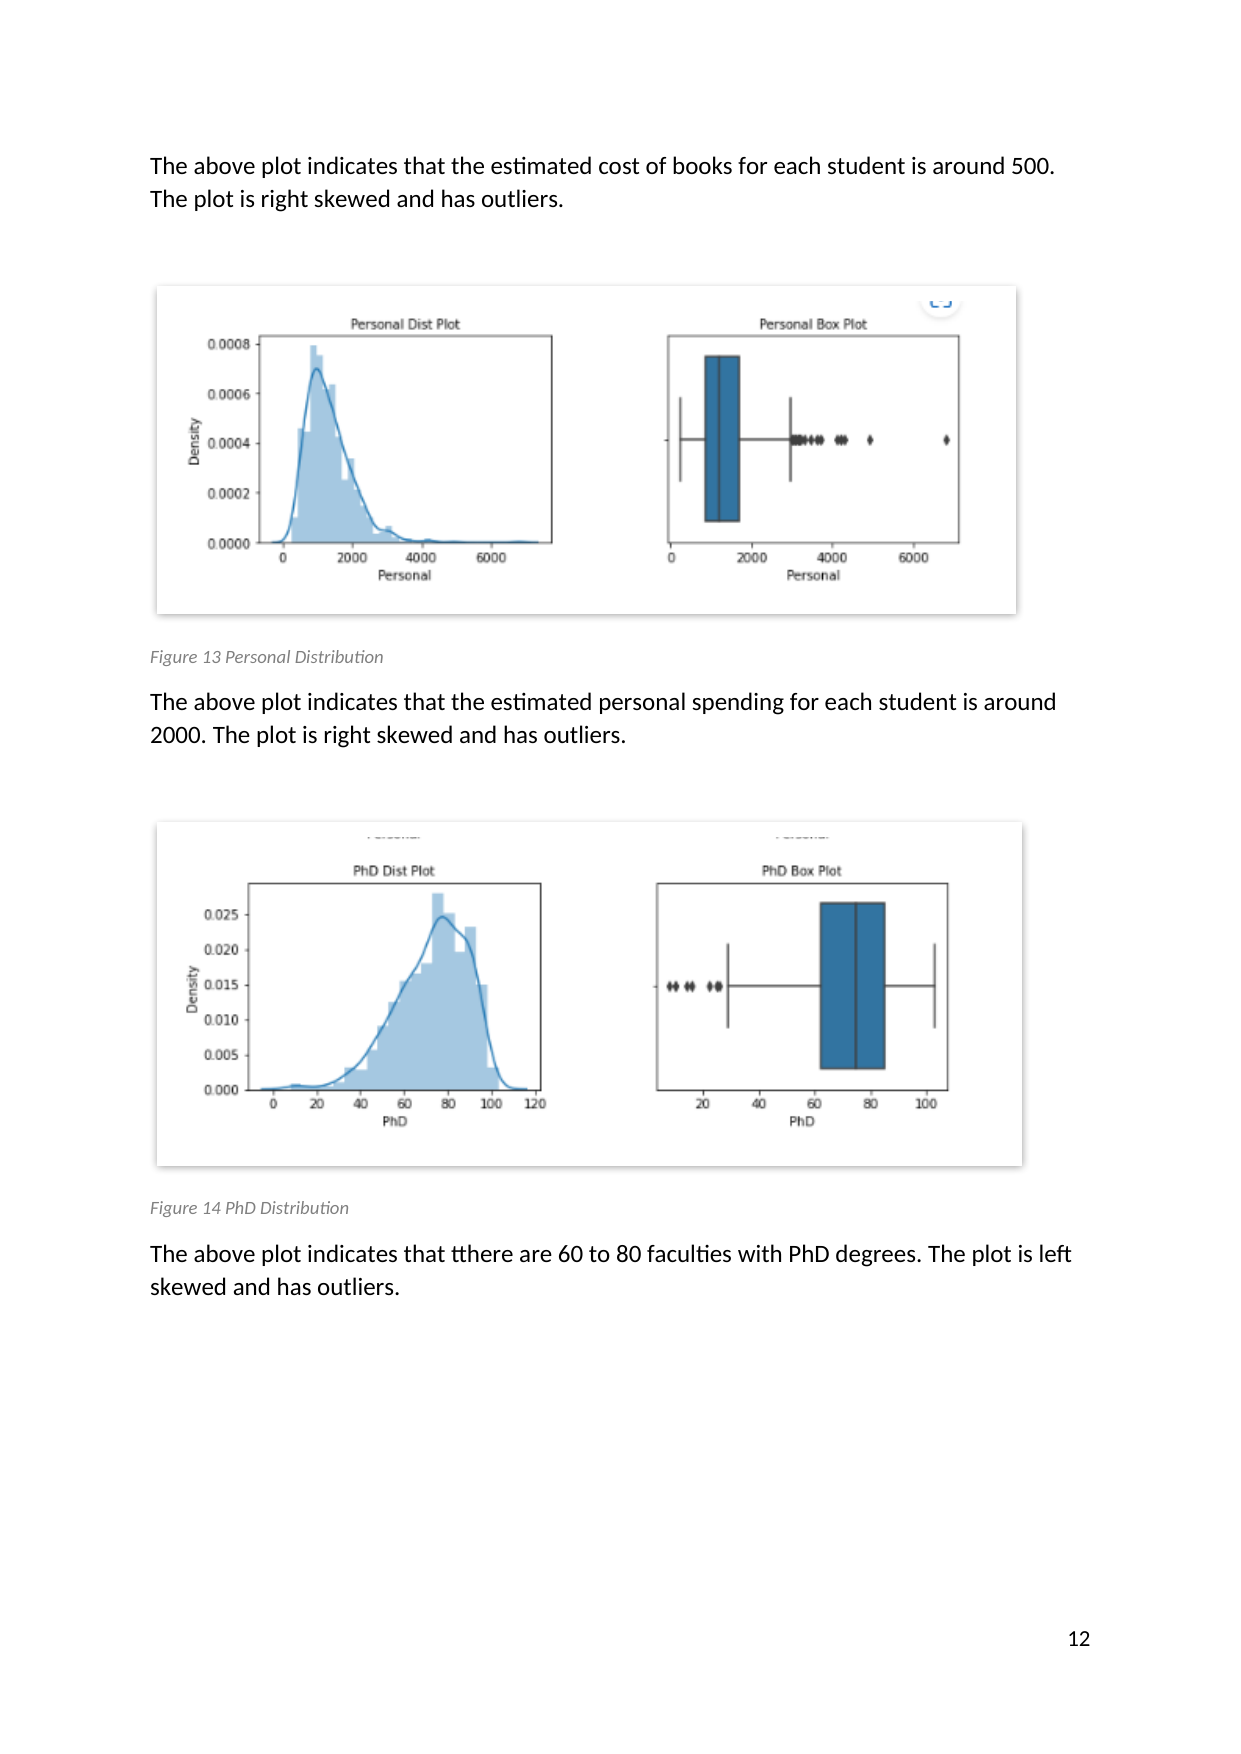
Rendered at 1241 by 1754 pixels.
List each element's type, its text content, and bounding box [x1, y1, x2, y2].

text Figure 13 Personal Distribution [150, 645, 1090, 668]
picture [172, 837, 1008, 1151]
text The above plot indicates that the estimated cost of books for each student is around 500. The plot is right skewed and has outliers. [150, 150, 1090, 213]
text The above plot indicates that tthere are 60 to 80 faculties with PhD degrees. The plot is left skewed and has outliers. [150, 1238, 1090, 1301]
text The above plot indicates that the estimated personal spending for each student is around 2000. The plot is right skewed and has outliers. [150, 686, 1090, 749]
picture [172, 301, 1002, 599]
text Figure 14 PhD Distribution [150, 1197, 1090, 1219]
